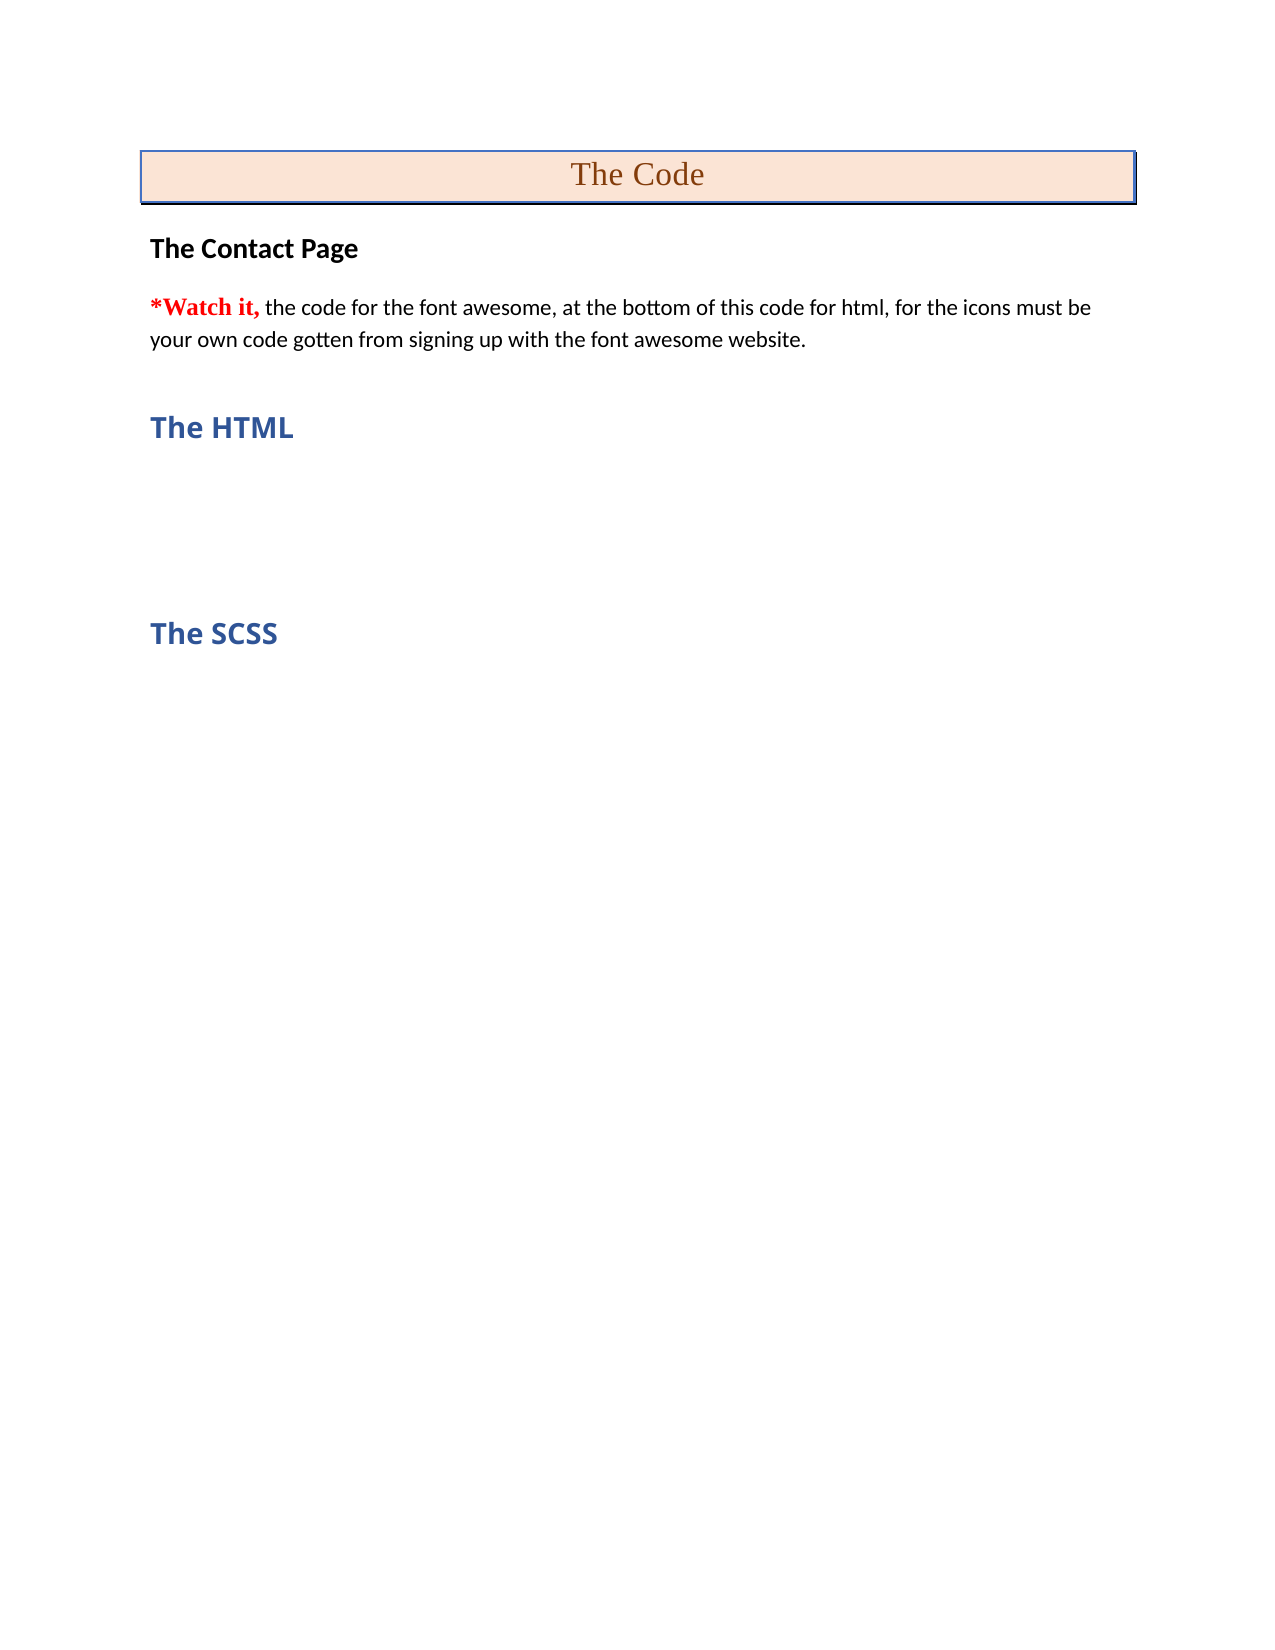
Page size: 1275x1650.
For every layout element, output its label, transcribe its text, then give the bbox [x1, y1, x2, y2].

text The Contact Page [150, 230, 1125, 266]
text *Watch it, the code for the font awesome, at the bottom of this code for html, for the icons must be your own code gotten from signing up with the font awesome website. [150, 292, 1125, 353]
subtitle The HTML [150, 407, 1125, 447]
title The Code [142, 152, 1133, 201]
subtitle The SCSS [150, 613, 1125, 653]
